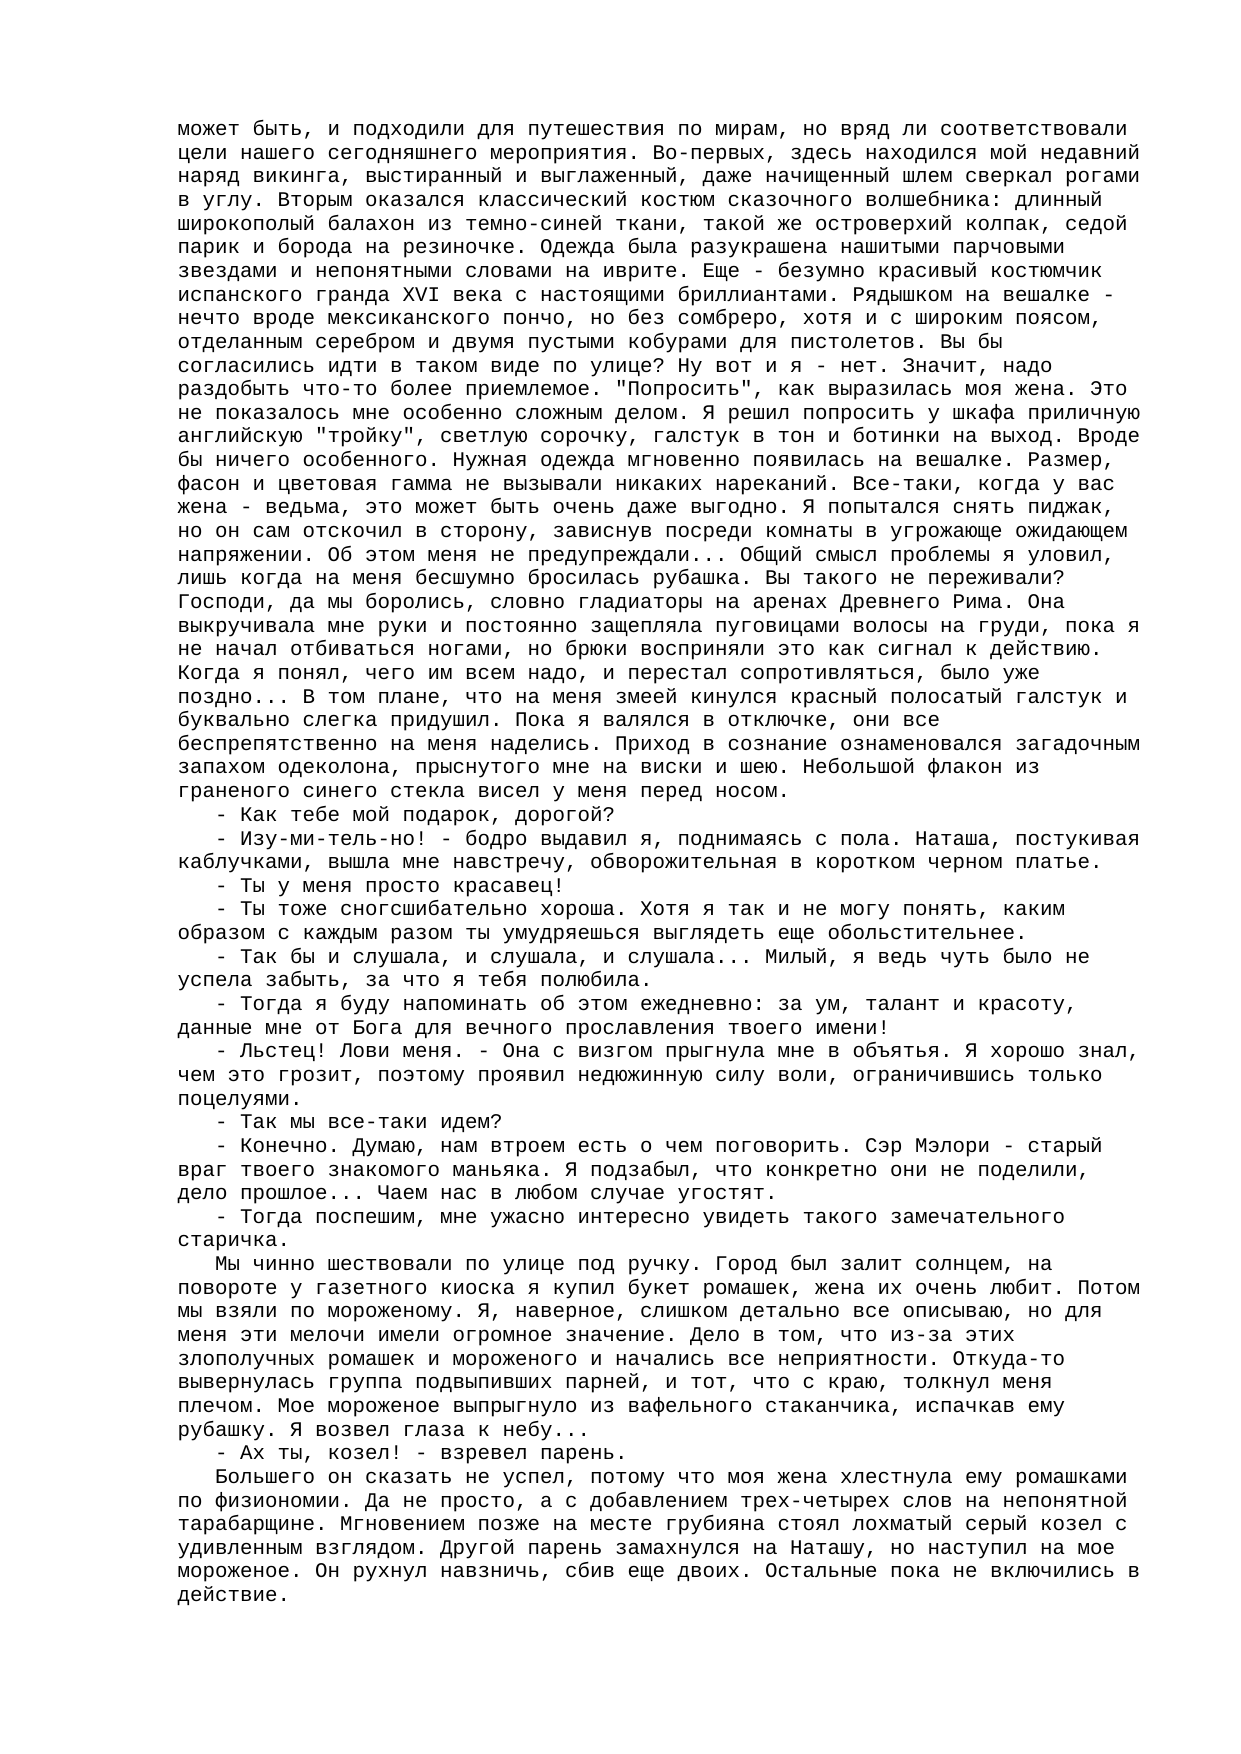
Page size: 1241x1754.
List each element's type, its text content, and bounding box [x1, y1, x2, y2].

text - Так мы все-таки идем? [177, 1111, 1152, 1135]
text Большего он сказать не успел, потому что моя жена хлестнула ему ромашками по физиономии. Да не просто, а с добавлением трех-четырех слов на непонятной тарабарщине. Мгновением позже на месте грубияна стоял лохматый серый козел с удивленным взглядом. Другой парень замахнулся на Наташу, но наступил на мое мороженое. Он рухнул навзничь, сбив еще двоих. Остальные пока не включились в действие. [177, 1466, 1152, 1608]
text Мы чинно шествовали по улице под ручку. Город был залит солнцем, на повороте у газетного киоска я купил букет ромашек, жена их очень любит. Потом мы взяли по мороженому. Я, наверное, слишком детально все описываю, но для меня эти мелочи имели огромное значение. Дело в том, что из-за этих злополучных ромашек и мороженого и начались все неприятности. Откуда-то вывернулась группа подвыпивших парней, и тот, что с краю, толкнул меня плечом. Мое мороженое выпрыгнуло из вафельного стаканчика, испачкав ему рубашку. Я возвел глаза к небу... [177, 1253, 1152, 1442]
text - Тогда я буду напоминать об этом ежедневно: за ум, талант и красоту, данные мне от Бога для вечного прославления твоего имени! [177, 993, 1152, 1040]
text - Ах ты, козел! - взревел парень. [177, 1442, 1152, 1466]
text - Как тебе мой подарок, дорогой? [177, 804, 1152, 827]
text - Изу-ми-тель-но! - бодро выдавил я, поднимаясь с пола. Наташа, постукивая каблучками, вышла мне навстречу, обворожительная в коротком черном платье. [177, 827, 1152, 875]
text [177, 118, 1152, 804]
text - Тогда поспешим, мне ужасно интересно увидеть такого замечательного старичка. [177, 1206, 1152, 1253]
text - Ты тоже сногсшибательно хороша. Хотя я так и не могу понять, каким образом с каждым разом ты умудряешься выглядеть еще обольстительнее. [177, 898, 1152, 946]
text - Ты у меня просто красавец! [177, 875, 1152, 898]
text - Конечно. Думаю, нам втроем есть о чем поговорить. Сэр Мэлори - старый враг твоего знакомого маньяка. Я подзабыл, что конкретно они не поделили, дело прошлое... Чаем нас в любом случае угостят. [177, 1135, 1152, 1206]
text - Так бы и слушала, и слушала, и слушала... Милый, я ведь чуть было не успела забыть, за что я тебя полюбила. [177, 946, 1152, 993]
text - Льстец! Лови меня. - Она с визгом прыгнула мне в объятья. Я хорошо знал, чем это грозит, поэтому проявил недюжинную силу воли, ограничившись только поцелуями. [177, 1040, 1152, 1111]
